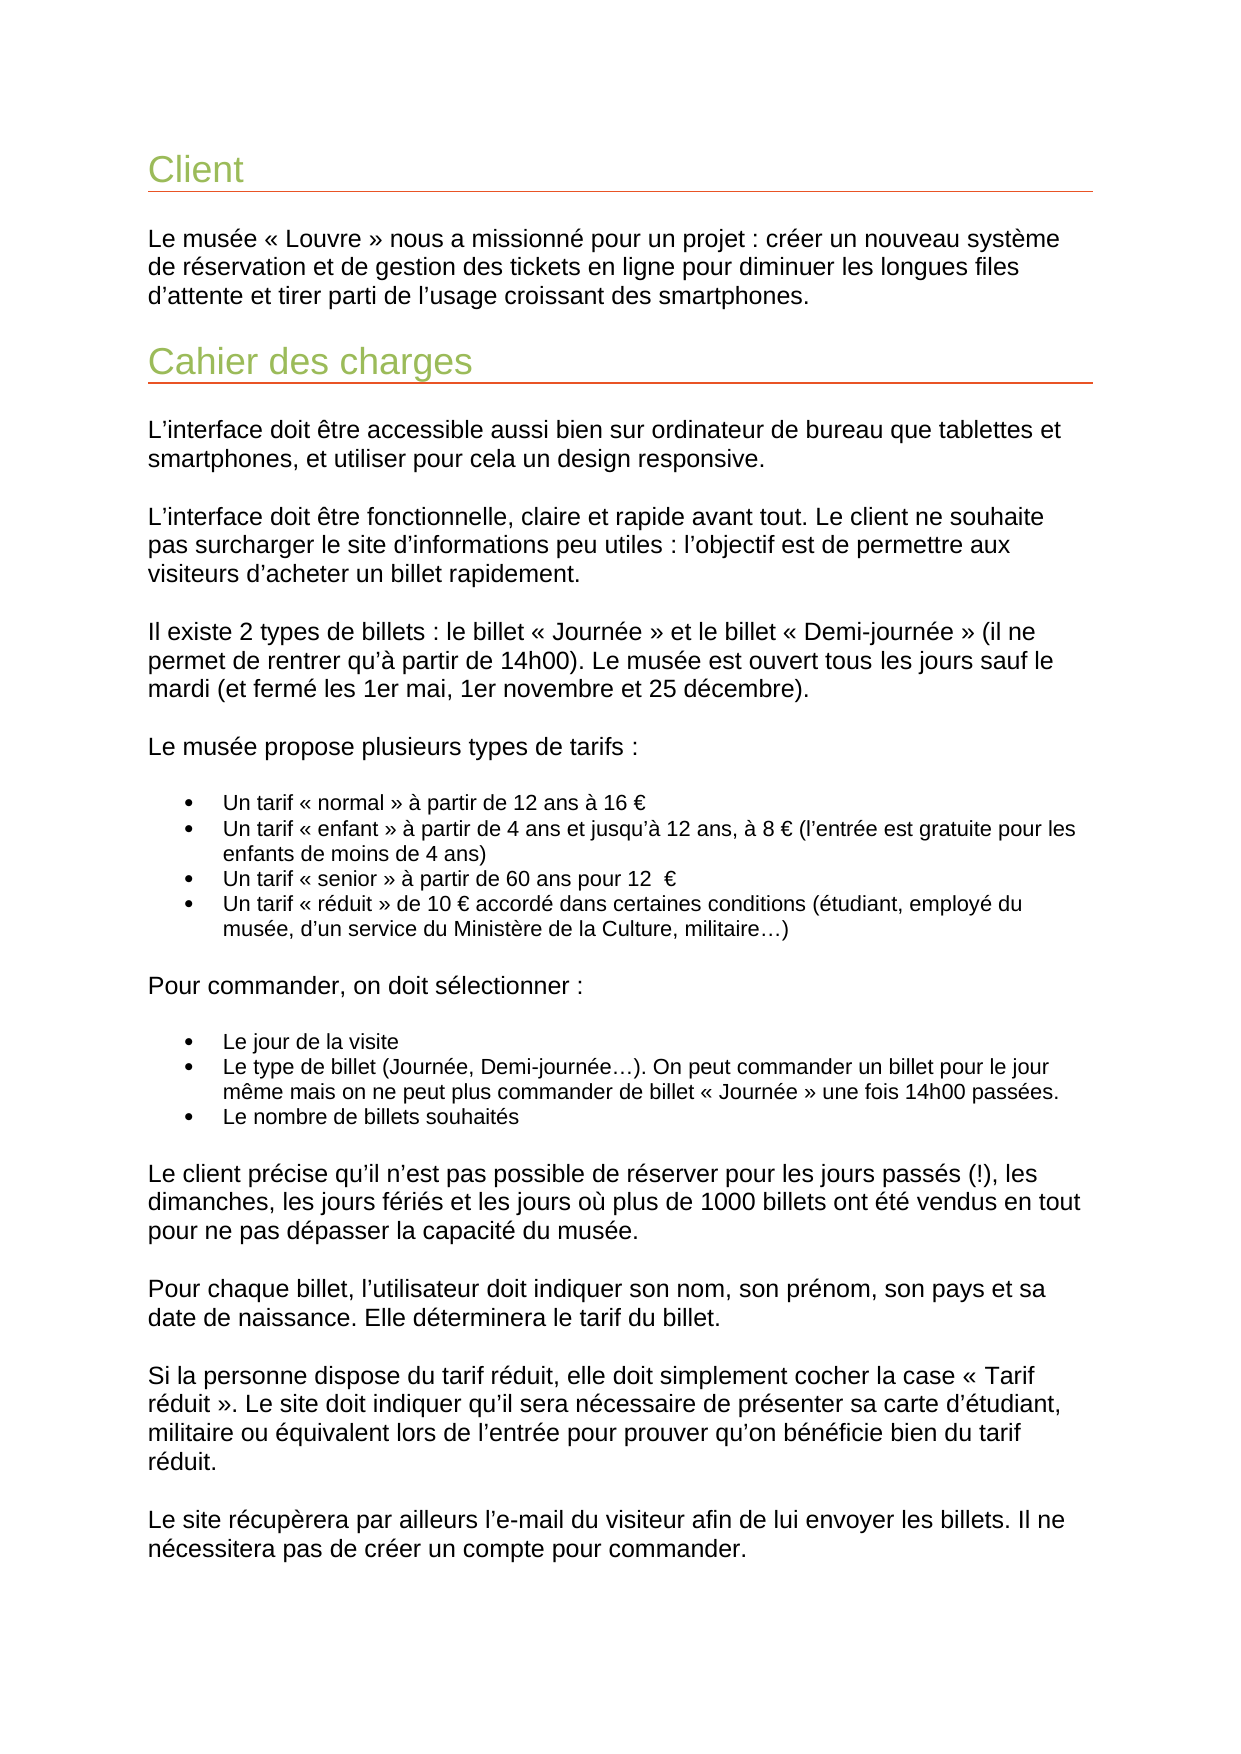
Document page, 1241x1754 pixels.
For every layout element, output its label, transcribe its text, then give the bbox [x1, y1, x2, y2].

text Pour commander, on doit sélectionner : [148, 971, 1093, 999]
text Client [148, 148, 1093, 191]
text Cahier des charges [148, 339, 1093, 382]
list Un tarif « enfant » à partir de 4 ans et jusqu’à 12 ans, à 8 € (l’entrée est gratuite pour les enfants de moins de 4 ans) [185, 816, 1093, 866]
list Le type de billet (Journée, Demi-journée…). On peut commander un billet pour le jour même mais on ne peut plus commander de billet « Journée » une fois 14h00 passées. [185, 1054, 1093, 1104]
list Un tarif « réduit » de 10 € accordé dans certaines conditions (étudiant, employé du musée, d’un service du Ministère de la Culture, militaire…) [185, 891, 1093, 942]
list Le nombre de billets souhaités [185, 1104, 1093, 1129]
text Il existe 2 types de billets : le billet « Journée » et le billet « Demi-journée » (il ne permet de rentrer qu’à partir de 14h00). Le musée est ouvert tous les jours sauf le mardi (et fermé les 1er mai, 1er novembre et 25 décembre). [148, 617, 1093, 703]
text Pour chaque billet, l’utilisateur doit indiquer son nom, son prénom, son pays et sa date de naissance. Elle déterminera le tarif du billet. [148, 1274, 1093, 1332]
list Le jour de la visite [185, 1029, 1093, 1054]
text Le musée « Louvre » nous a missionné pour un projet : créer un nouveau système de réservation et de gestion des tickets en ligne pour diminuer les longues files d’attente et tirer parti de l’usage croissant des smartphones. [148, 223, 1093, 310]
text L’interface doit être accessible aussi bien sur ordinateur de bureau que tablettes et smartphones, et utiliser pour cela un design responsive. [148, 415, 1093, 472]
list Un tarif « senior » à partir de 60 ans pour 12 € [185, 866, 1093, 891]
list Un tarif « normal » à partir de 12 ans à 16 € [185, 790, 1093, 816]
text Si la personne dispose du tarif réduit, elle doit simplement cocher la case « Tarif réduit ». Le site doit indiquer qu’il sera nécessaire de présenter sa carte d’étudiant, militaire ou équivalent lors de l’entrée pour prouver qu’on bénéficie bien du tarif réduit. [148, 1361, 1093, 1476]
text Le site récupèrera par ailleurs l’e-mail du visiteur afin de lui envoyer les billets. Il ne nécessitera pas de créer un compte pour commander. [148, 1505, 1093, 1562]
text L’interface doit être fonctionnelle, claire et rapide avant tout. Le client ne souhaite pas surcharger le site d’informations peu utiles : l’objectif est de permettre aux visiteurs d’acheter un billet rapidement. [148, 502, 1093, 588]
text Le client précise qu’il n’est pas possible de réserver pour les jours passés (!), les dimanches, les jours fériés et les jours où plus de 1000 billets ont été vendus en tout pour ne pas dépasser la capacité du musée. [148, 1159, 1093, 1245]
text Le musée propose plusieurs types de tarifs : [148, 732, 1093, 761]
